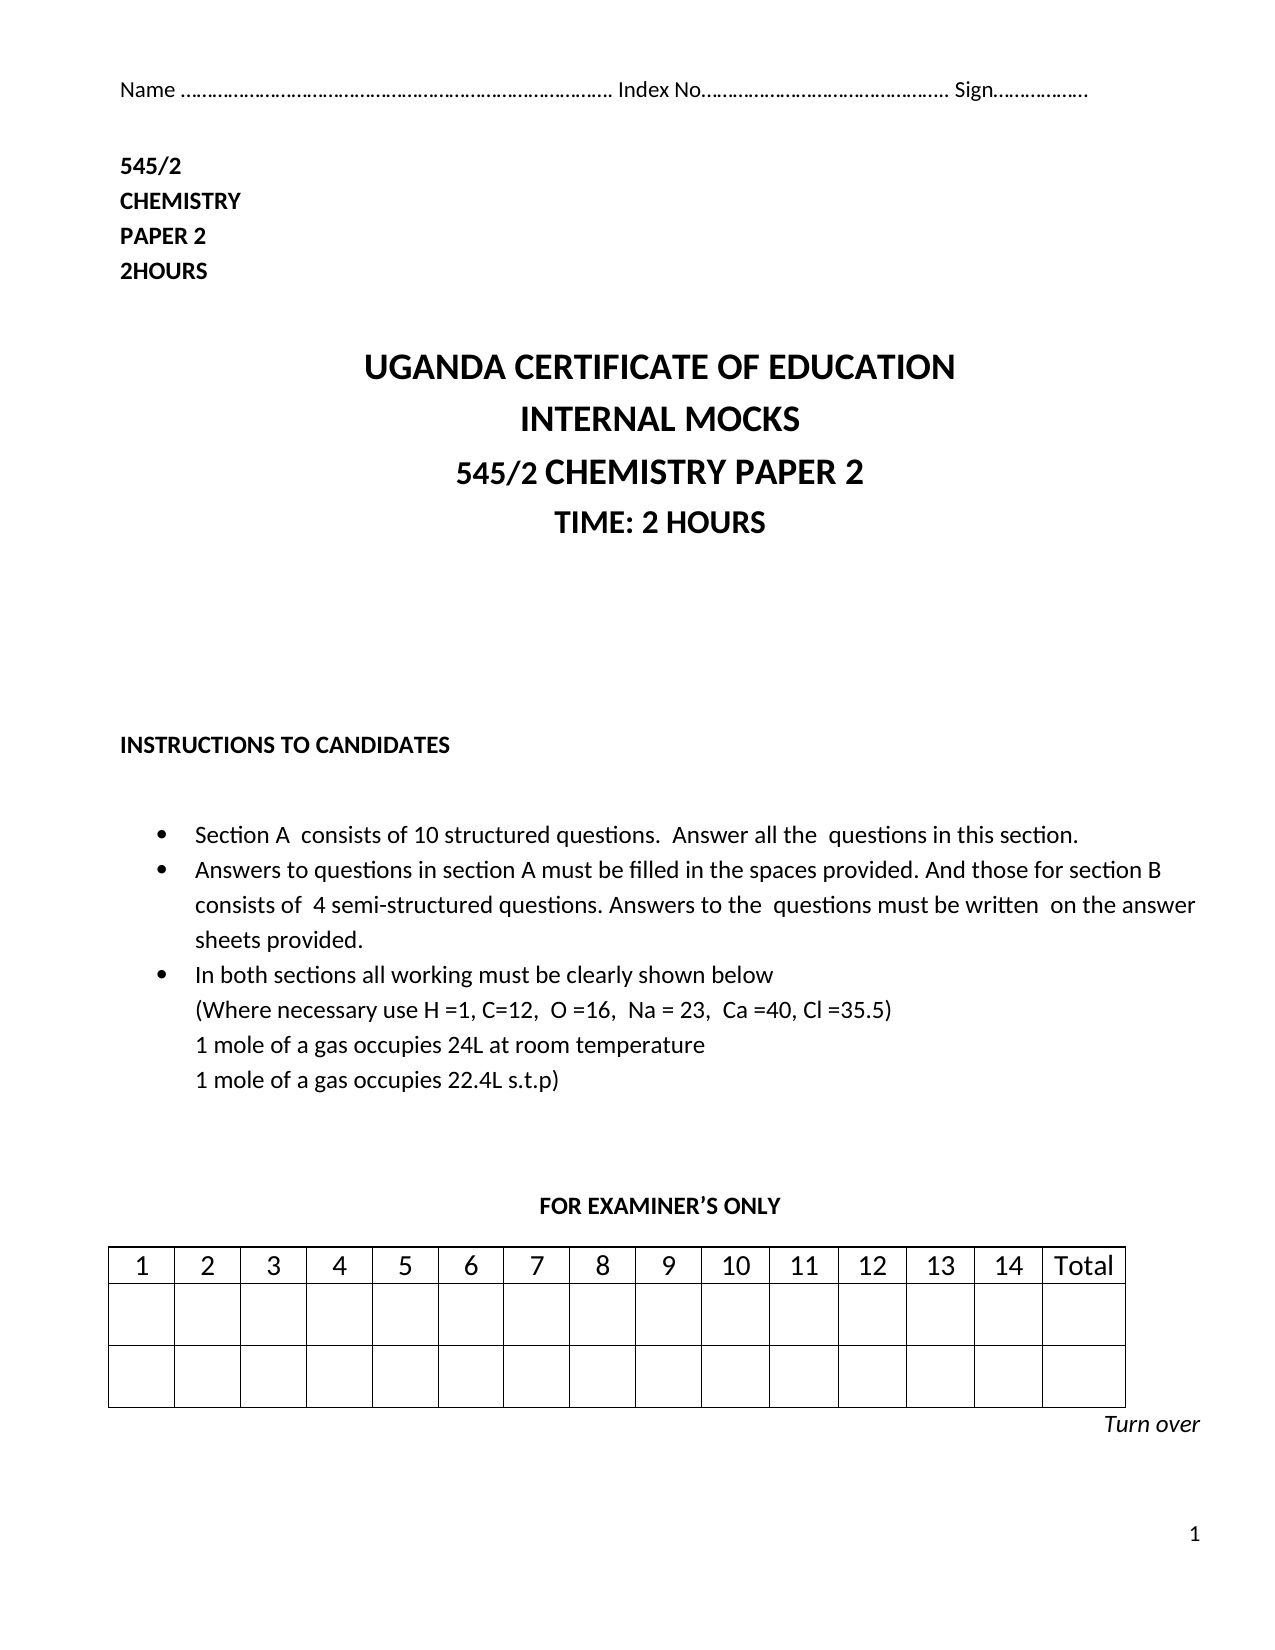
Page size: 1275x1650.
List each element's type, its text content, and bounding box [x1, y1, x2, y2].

text PAPER 2 [120, 220, 1200, 251]
list Answers to questions in section A must be filled in the spaces provided. And those for section B consists of 4 semi-structured questions. Answers to the questions must be written on the answer sheets provided. [157, 855, 1200, 955]
table_header 9 [636, 1248, 701, 1283]
table_cell [702, 1346, 769, 1407]
text CHEMISTRY [120, 185, 1200, 216]
table_cell [504, 1346, 569, 1407]
table_cell [175, 1284, 240, 1345]
table_cell [241, 1284, 306, 1345]
table_header 7 [504, 1248, 569, 1283]
table_header 10 [702, 1248, 769, 1283]
table_cell [439, 1284, 503, 1345]
table_header 1 [109, 1248, 174, 1283]
table_cell [504, 1284, 569, 1345]
list In both sections all working must be clearly shown below [157, 960, 1200, 990]
list 1 mole of a gas occupies 22.4L s.t.p) [195, 1065, 1200, 1095]
table_header 12 [839, 1248, 906, 1283]
table_cell [373, 1346, 438, 1407]
table_cell [307, 1284, 372, 1345]
table_cell [839, 1284, 906, 1345]
text INTERNAL MOCKS [120, 395, 1200, 441]
table_header 6 [439, 1248, 503, 1283]
table_header 8 [570, 1248, 635, 1283]
table_cell [636, 1346, 701, 1407]
table_cell [570, 1346, 635, 1407]
table_header Total [1043, 1248, 1125, 1283]
table_cell [907, 1346, 974, 1407]
table_cell [109, 1346, 174, 1407]
text 2HOURS [120, 255, 1200, 286]
table_header 2 [175, 1248, 240, 1283]
table_header 14 [975, 1248, 1042, 1283]
table_cell [907, 1284, 974, 1345]
table_header 4 [307, 1248, 372, 1283]
text INSTRUCTIONS TO CANDIDATES [120, 729, 1200, 759]
text FOR EXAMINER’S ONLY [120, 1191, 1200, 1221]
text Turn over [120, 1408, 1200, 1439]
text 545/2 [120, 150, 1200, 181]
table_cell [307, 1346, 372, 1407]
list (Where necessary use H =1, C=12, O =16, Na = 23, Ca =40, Cl =35.5) [195, 995, 1200, 1025]
table_cell [175, 1346, 240, 1407]
table_cell [770, 1284, 838, 1345]
table_header 11 [770, 1248, 838, 1283]
table_cell [636, 1284, 701, 1345]
table_cell [975, 1284, 1042, 1345]
table_header 13 [907, 1248, 974, 1283]
table_header 5 [373, 1248, 438, 1283]
text UGANDA CERTIFICATE OF EDUCATION [120, 343, 1200, 388]
text TIME: 2 HOURS [120, 501, 1200, 542]
table_cell [570, 1284, 635, 1345]
table_cell [439, 1346, 503, 1407]
table_cell [975, 1346, 1042, 1407]
table_cell [1043, 1284, 1125, 1345]
table_cell [839, 1346, 906, 1407]
table_cell [241, 1346, 306, 1407]
table_cell [109, 1284, 174, 1345]
table_header 3 [241, 1248, 306, 1283]
table_cell [702, 1284, 769, 1345]
table_cell [770, 1346, 838, 1407]
list Section A consists of 10 structured questions. Answer all the questions in this section. [157, 820, 1200, 850]
table_cell [373, 1284, 438, 1345]
table_cell [1043, 1346, 1125, 1407]
text 545/2 CHEMISTRY PAPER 2 [120, 448, 1200, 494]
list 1 mole of a gas occupies 24L at room temperature [195, 1030, 1200, 1060]
